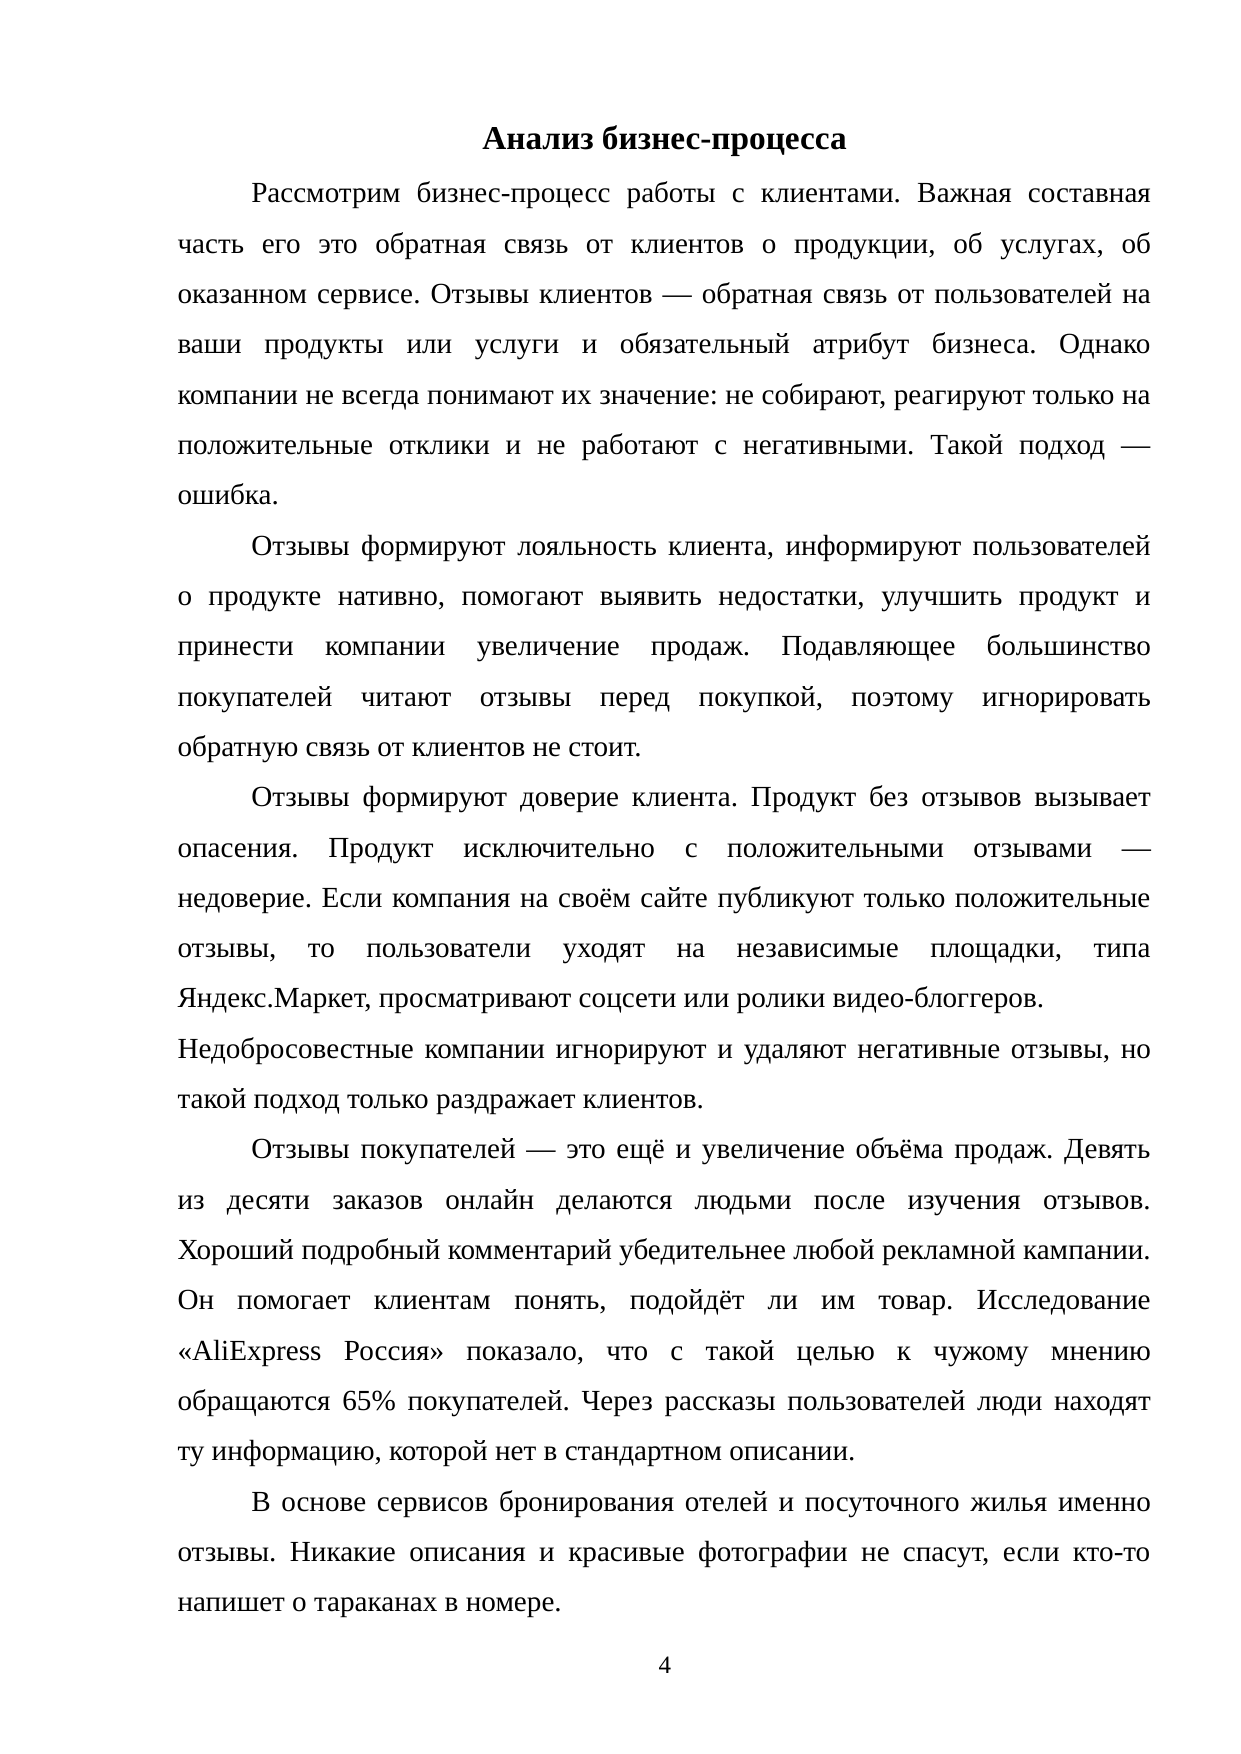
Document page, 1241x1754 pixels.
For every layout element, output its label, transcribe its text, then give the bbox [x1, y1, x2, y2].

text В основе сервисов бронирования отелей и посуточного жилья именно отзывы. Никакие описания и красивые фотографии не спасут, если кто-то напишет о тараканах в номере. [177, 1484, 1152, 1618]
text Отзывы покупателей — это ещё и увеличение объёма продаж. Девять из десяти заказов онлайн делаются людьми после изучения отзывов. Хороший подробный комментарий убедительнее любой рекламной кампании. Он помогает клиентам понять, подойдёт ли им товар. Исследование «AliExpress Россия» показало, что с такой целью к чужому мнению обращаются 65% покупателей. Через рассказы пользователей люди находят ту информацию, которой нет в стандартном описании. [177, 1132, 1152, 1467]
text Отзывы формируют лояльность клиента, информируют пользователей о продукте нативно, помогают выявить недостатки, улучшить продукт и принести компании увеличение продаж. Подавляющее большинство покупателей читают отзывы перед покупкой, поэтому игнорировать обратную связь от клиентов не стоит. [177, 528, 1152, 763]
text Отзывы формируют доверие клиента. Продукт без отзывов вызывает опасения. Продукт исключительно с положительными отзывами — недоверие. Если компания на своём сайте публикуют только положительные отзывы, то пользователи уходят на независимые площадки, типа Яндекс.Маркет, просматривают соцсети или ролики видео-блоггеров. [177, 779, 1152, 1014]
text Рассмотрим бизнес-процесс работы с клиентами. Важная составная часть его это обратная связь от клиентов о продукции, об услугах, об оказанном сервисе. Отзывы клиентов — обратная связь от пользователей на ваши продукты или услуги и обязательный атрибут бизнеса. Однако компании не всегда понимают их значение: не собирают, реагируют только на положительные отклики и не работают с негативными. Такой подход — ошибка. [177, 176, 1152, 511]
subtitle Анализ бизнес-процесса [177, 118, 1152, 156]
text Недобросовестные компании игнорируют и удаляют негативные отзывы, но такой подход только раздражает клиентов. [177, 1031, 1152, 1115]
